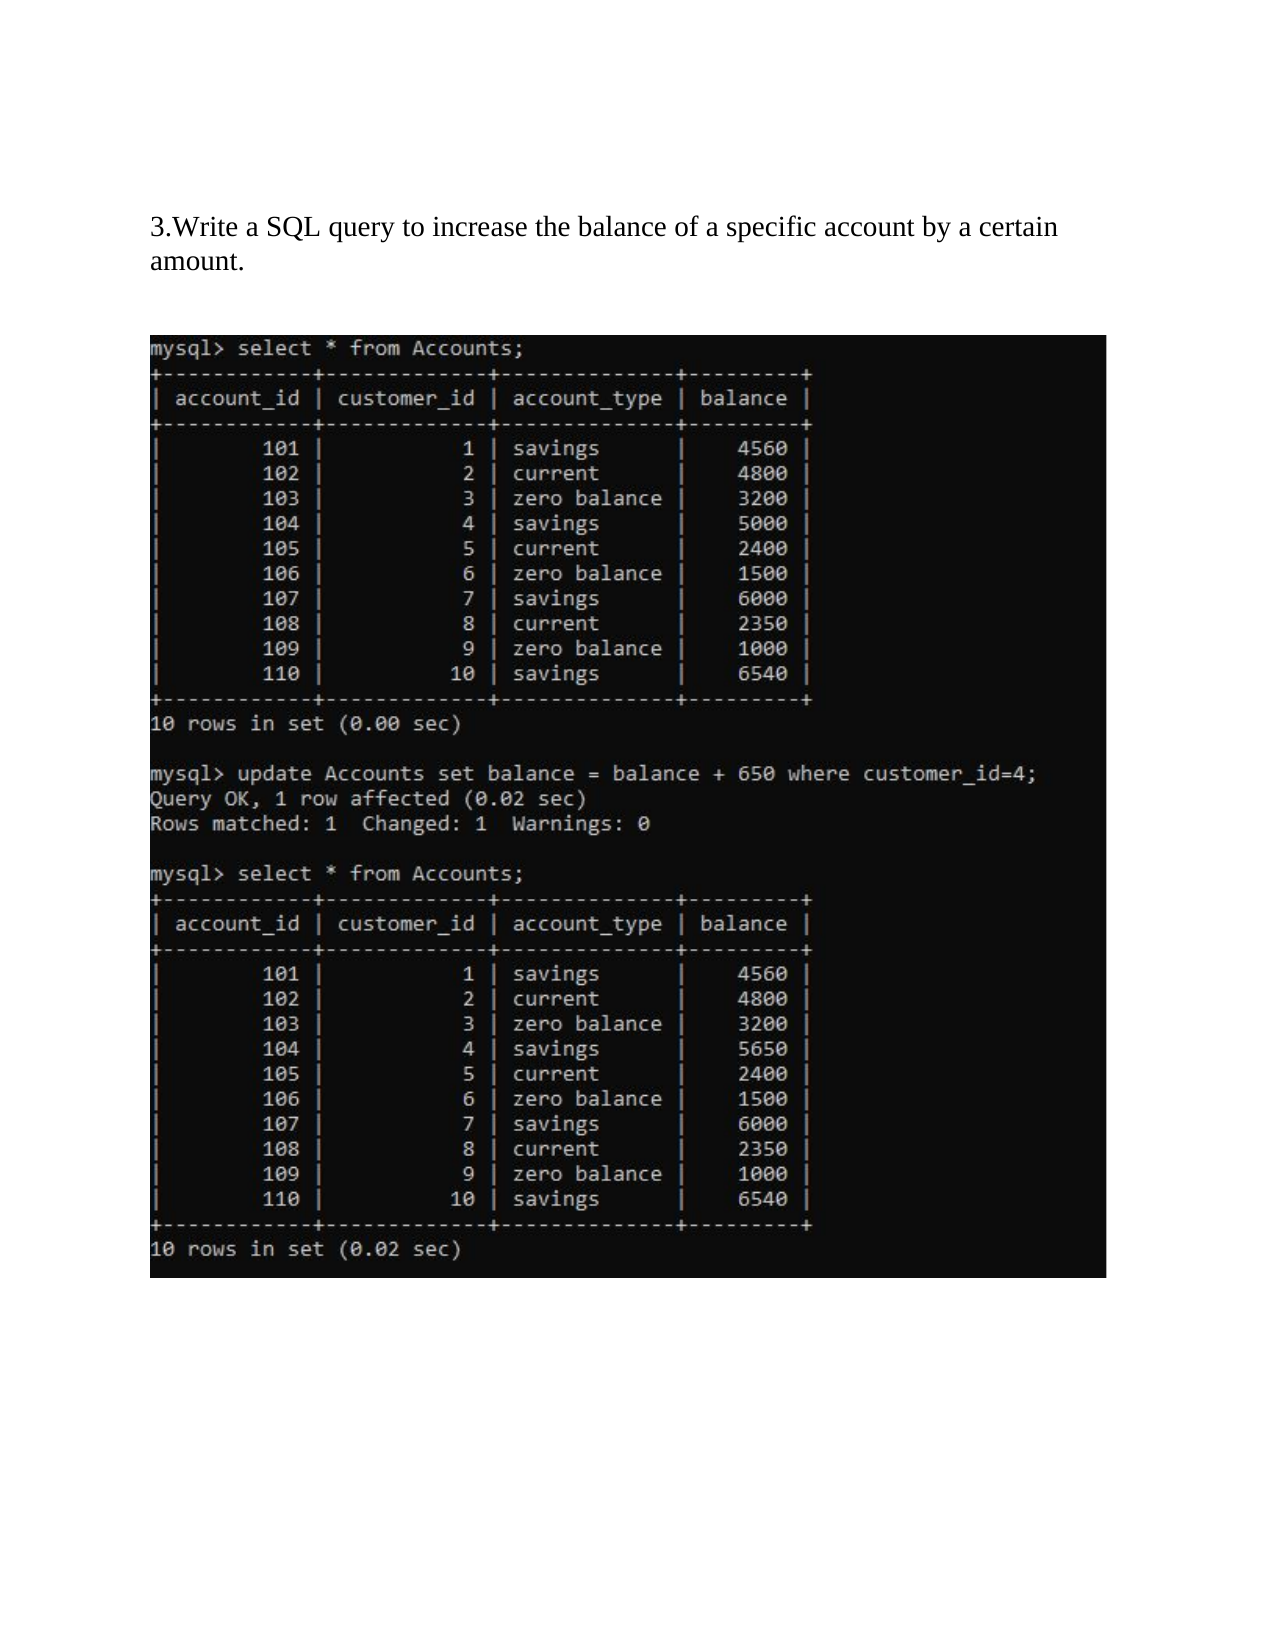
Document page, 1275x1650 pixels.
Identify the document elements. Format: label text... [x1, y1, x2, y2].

picture [150, 335, 1107, 1278]
text 3.Write a SQL query to increase the balance of a specific account by a certain amount. [150, 209, 1125, 276]
